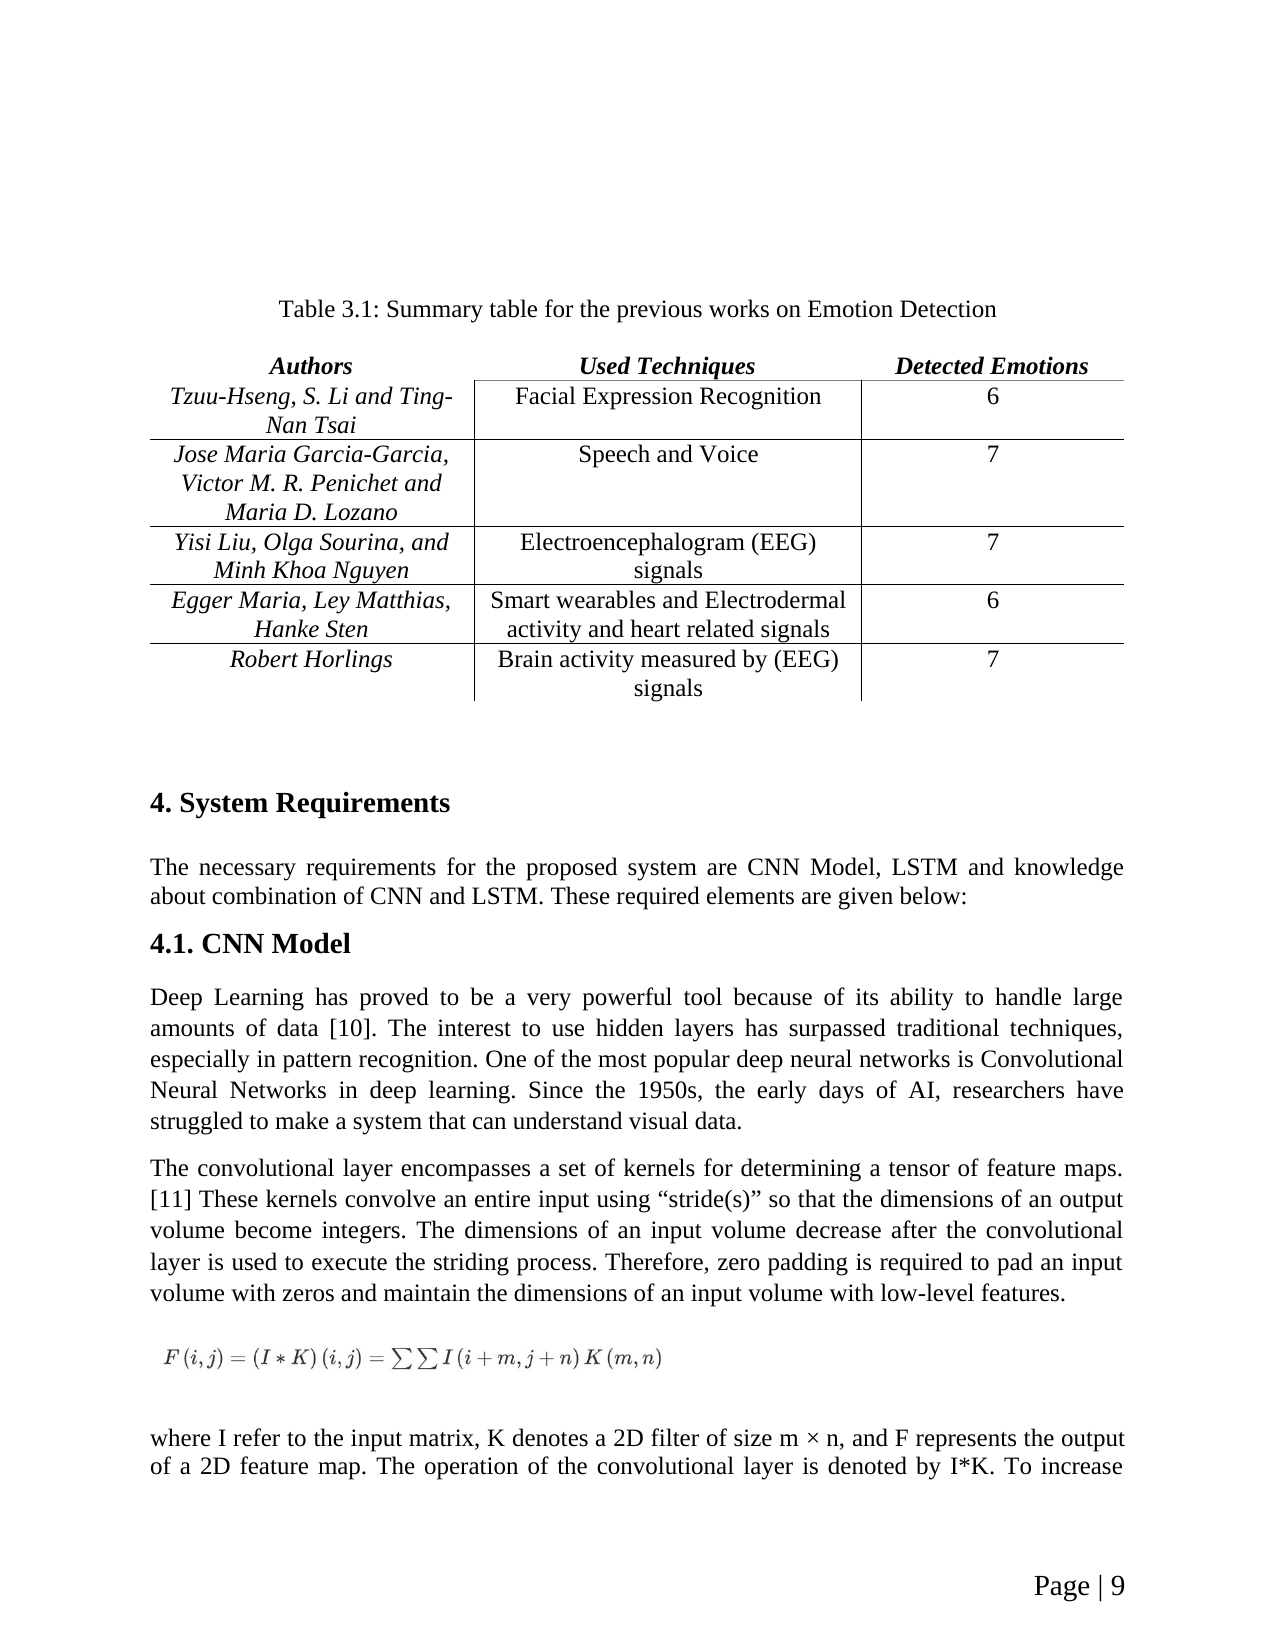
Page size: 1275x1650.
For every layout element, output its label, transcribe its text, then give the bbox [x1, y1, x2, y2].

table_cell 6 [862, 585, 1124, 643]
table_cell Facial Expression Recognition [475, 381, 861, 438]
table_cell Egger Maria, Ley Matthias, Hanke Sten [150, 585, 474, 643]
table_header Used Techniques [475, 351, 862, 380]
table_cell Speech and Voice [475, 440, 861, 526]
table_cell Smart wearables and Electrodermal activity and heart related signals [475, 585, 861, 643]
table_cell 6 [862, 381, 1124, 438]
picture [150, 1325, 684, 1391]
table_cell Electroencephalogram (EEG) signals [475, 527, 861, 584]
text 4. System Requirements [150, 785, 1125, 819]
table_cell Robert Horlings [150, 644, 474, 701]
table_cell Brain activity measured by (EEG) signals [475, 644, 861, 701]
text The convolutional layer encompasses a set of kernels for determining a tensor of feature maps. [11] These kernels convolve an entire input using “stride(s)” so that the dimensions of an output volume become integers. The dimensions of an input volume decrease after the convolutional layer is used to execute the striding process. Therefore, zero padding is required to pad an input volume with zeros and maintain the dimensions of an input volume with low-level features. [150, 1153, 1125, 1306]
table_cell 7 [862, 644, 1124, 701]
table_cell Jose Maria Garcia-Garcia, Victor M. R. Penichet and Maria D. Lozano [150, 440, 474, 526]
table_cell Tzuu-Hseng, S. Li and Ting-Nan Tsai [150, 380, 474, 438]
table_cell Yisi Liu, Olga Sourina, and Minh Khoa Nguyen [150, 527, 474, 584]
text Table 3.1: Summary table for the previous works on Emotion Detection [150, 294, 1125, 322]
text 4.1. CNN Model [150, 926, 1125, 960]
table_cell 7 [862, 440, 1124, 526]
text Deep Learning has proved to be a very powerful tool because of its ability to handle large amounts of data [10]. The interest to use hidden layers has surpassed traditional techniques, especially in pattern recognition. One of the most popular deep neural networks is Convolutional Neural Networks in deep learning. Since the 1950s, the early days of AI, researchers have struggled to make a system that can understand visual data. [150, 982, 1125, 1134]
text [150, 1423, 1125, 1480]
table_cell 7 [862, 527, 1124, 584]
table_header Authors [150, 351, 474, 380]
text The necessary requirements for the proposed system are CNN Model, LSTM and knowledge about combination of CNN and LSTM. These required elements are given below: [150, 852, 1125, 910]
table_header Detected Emotions [862, 351, 1124, 380]
